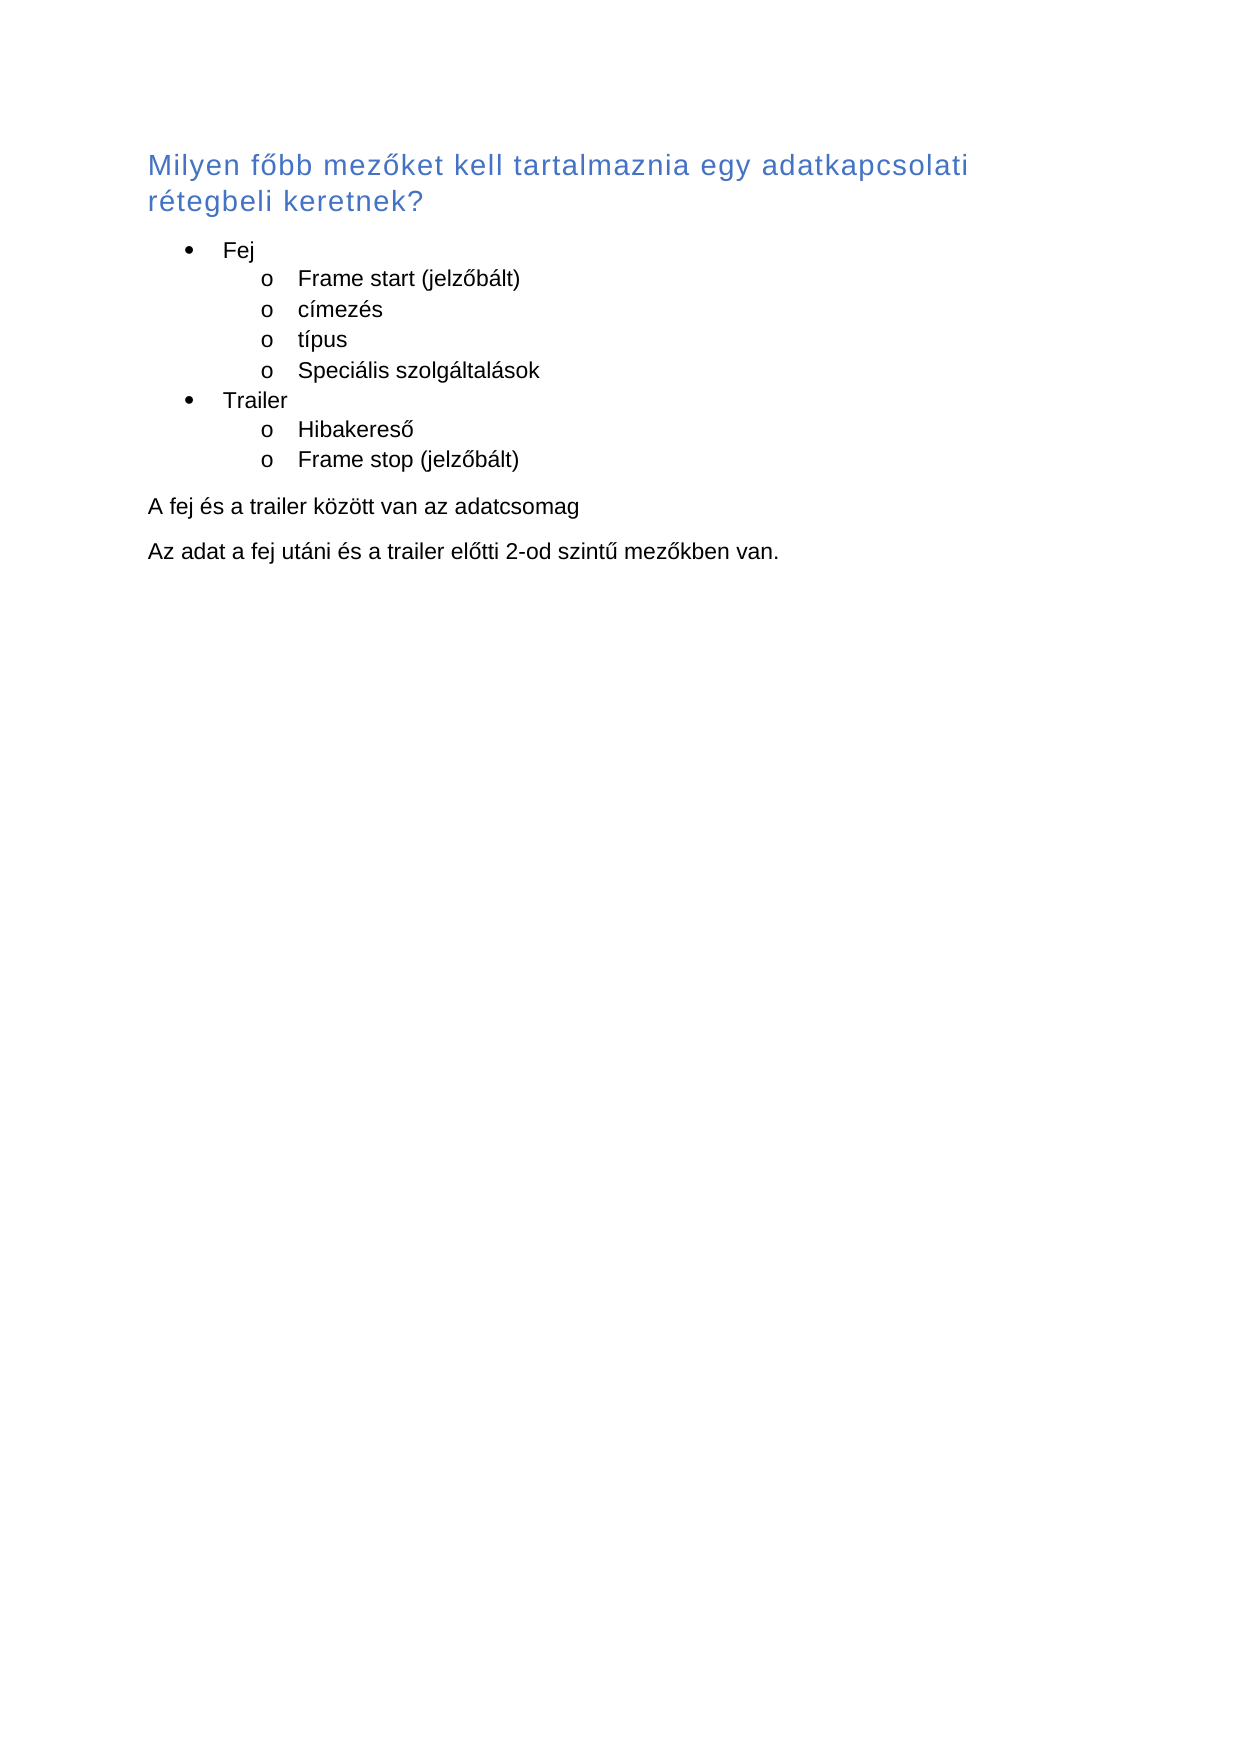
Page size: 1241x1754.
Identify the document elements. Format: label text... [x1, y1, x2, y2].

list Frame stop (jelzőbált) [260, 446, 1093, 474]
list Trailer [185, 387, 1093, 413]
text Az adat a fej utáni és a trailer előtti 2-od szintű mezőkben van. [148, 538, 1093, 565]
list Frame start (jelzőbált) [260, 265, 1093, 293]
subtitle Milyen főbb mezőket kell tartalmaznia egy adatkapcsolati rétegbeli keretnek? [148, 148, 1093, 217]
list típus [260, 326, 1093, 354]
list Hibakereső [260, 416, 1093, 444]
text A fej és a trailer között van az adatcsomag [148, 493, 1093, 519]
list Fej [185, 237, 1093, 263]
list Speciális szolgáltalások [260, 357, 1093, 385]
list címezés [260, 296, 1093, 324]
